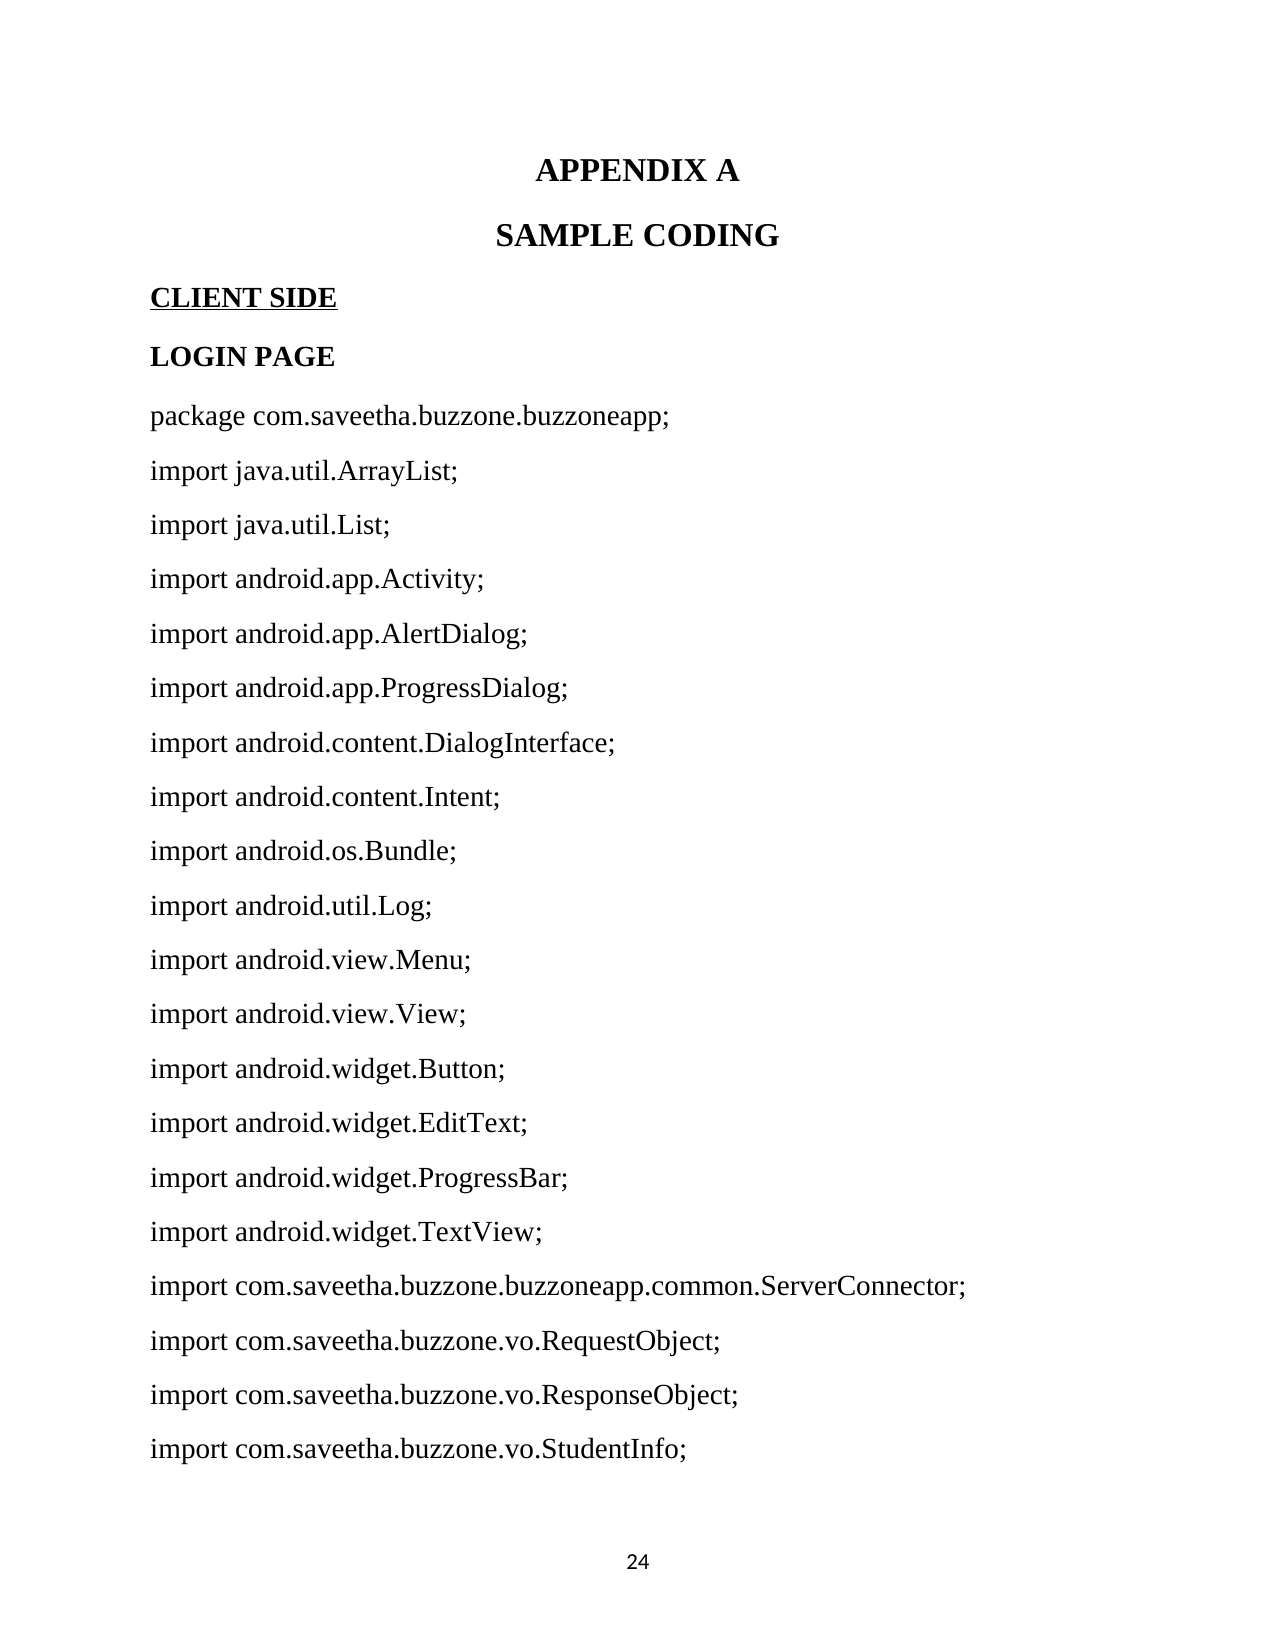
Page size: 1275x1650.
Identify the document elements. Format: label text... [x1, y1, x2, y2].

text LOGIN PAGE [150, 339, 1125, 373]
text package com.saveetha.buzzone.buzzoneapp; [150, 398, 1125, 432]
text SAMPLE CODING [150, 215, 1125, 253]
text import android.app.AlertDialog; [150, 616, 1125, 649]
text import com.saveetha.buzzone.buzzoneapp.common.ServerConnector; [150, 1268, 1125, 1302]
text import android.widget.EditText; [150, 1105, 1125, 1139]
text import android.widget.ProgressBar; [150, 1160, 1125, 1193]
text import com.saveetha.buzzone.vo.ResponseObject; [150, 1377, 1125, 1411]
text import android.app.ProgressDialog; [150, 670, 1125, 704]
text import android.content.Intent; [150, 779, 1125, 813]
text import com.saveetha.buzzone.vo.StudentInfo; [150, 1432, 1125, 1465]
text APPENDIX A [150, 150, 1125, 188]
text import android.content.DialogInterface; [150, 725, 1125, 758]
text import android.app.Activity; [150, 562, 1125, 595]
text import android.util.Log; [150, 888, 1125, 921]
text import android.widget.Button; [150, 1051, 1125, 1084]
text import java.util.List; [150, 507, 1125, 541]
text import com.saveetha.buzzone.vo.RequestObject; [150, 1323, 1125, 1356]
text CLIENT SIDE [150, 280, 1125, 313]
text import android.widget.TextView; [150, 1214, 1125, 1248]
text import java.util.ArrayList; [150, 453, 1125, 486]
text import android.view.Menu; [150, 942, 1125, 976]
text import android.os.Bundle; [150, 833, 1125, 867]
text import android.view.View; [150, 997, 1125, 1030]
